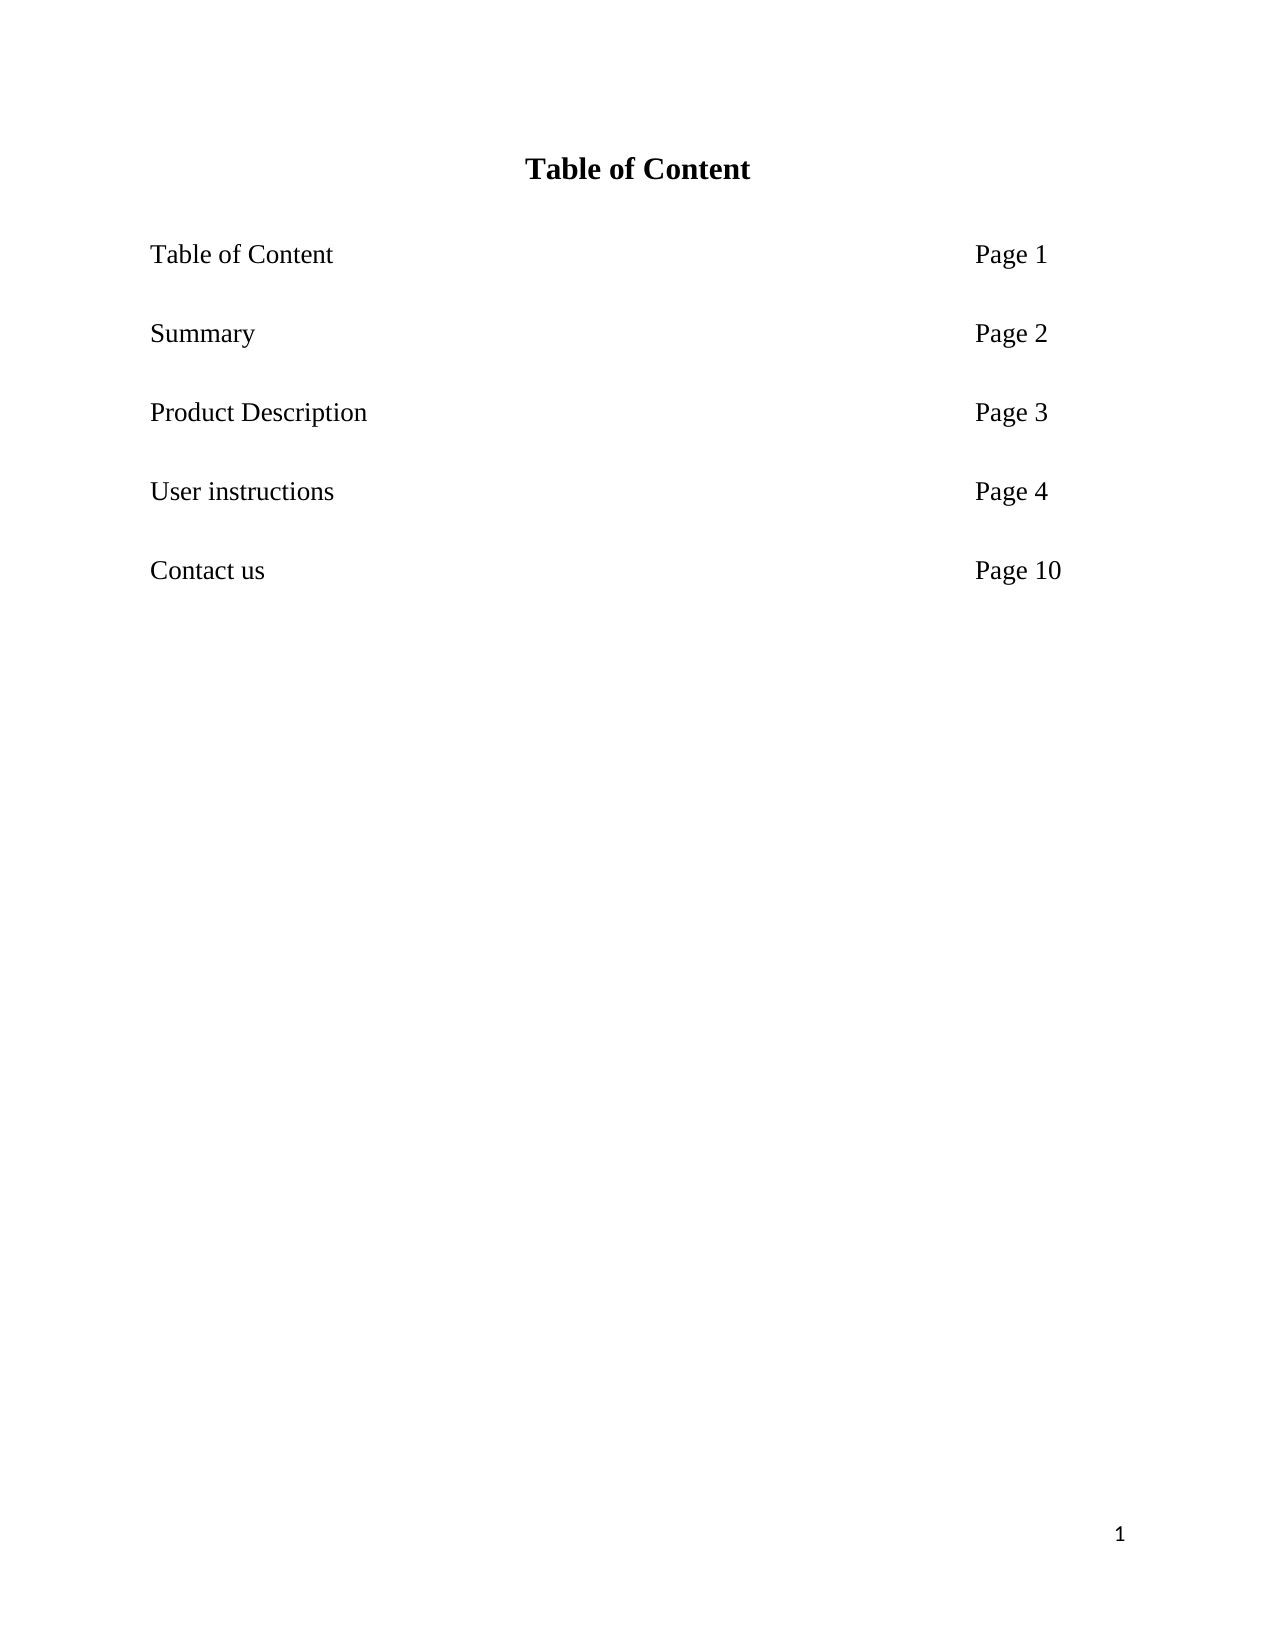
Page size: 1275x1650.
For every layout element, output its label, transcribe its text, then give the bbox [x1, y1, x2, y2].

text Table of Content Page 1 [150, 238, 1125, 270]
text Product Description Page 3 [150, 396, 1125, 428]
text Summary Page 2 [150, 317, 1125, 349]
text Contact us Page 10 [150, 554, 1125, 586]
text User instructions Page 4 [150, 475, 1125, 507]
text Table of Content [150, 150, 1125, 186]
